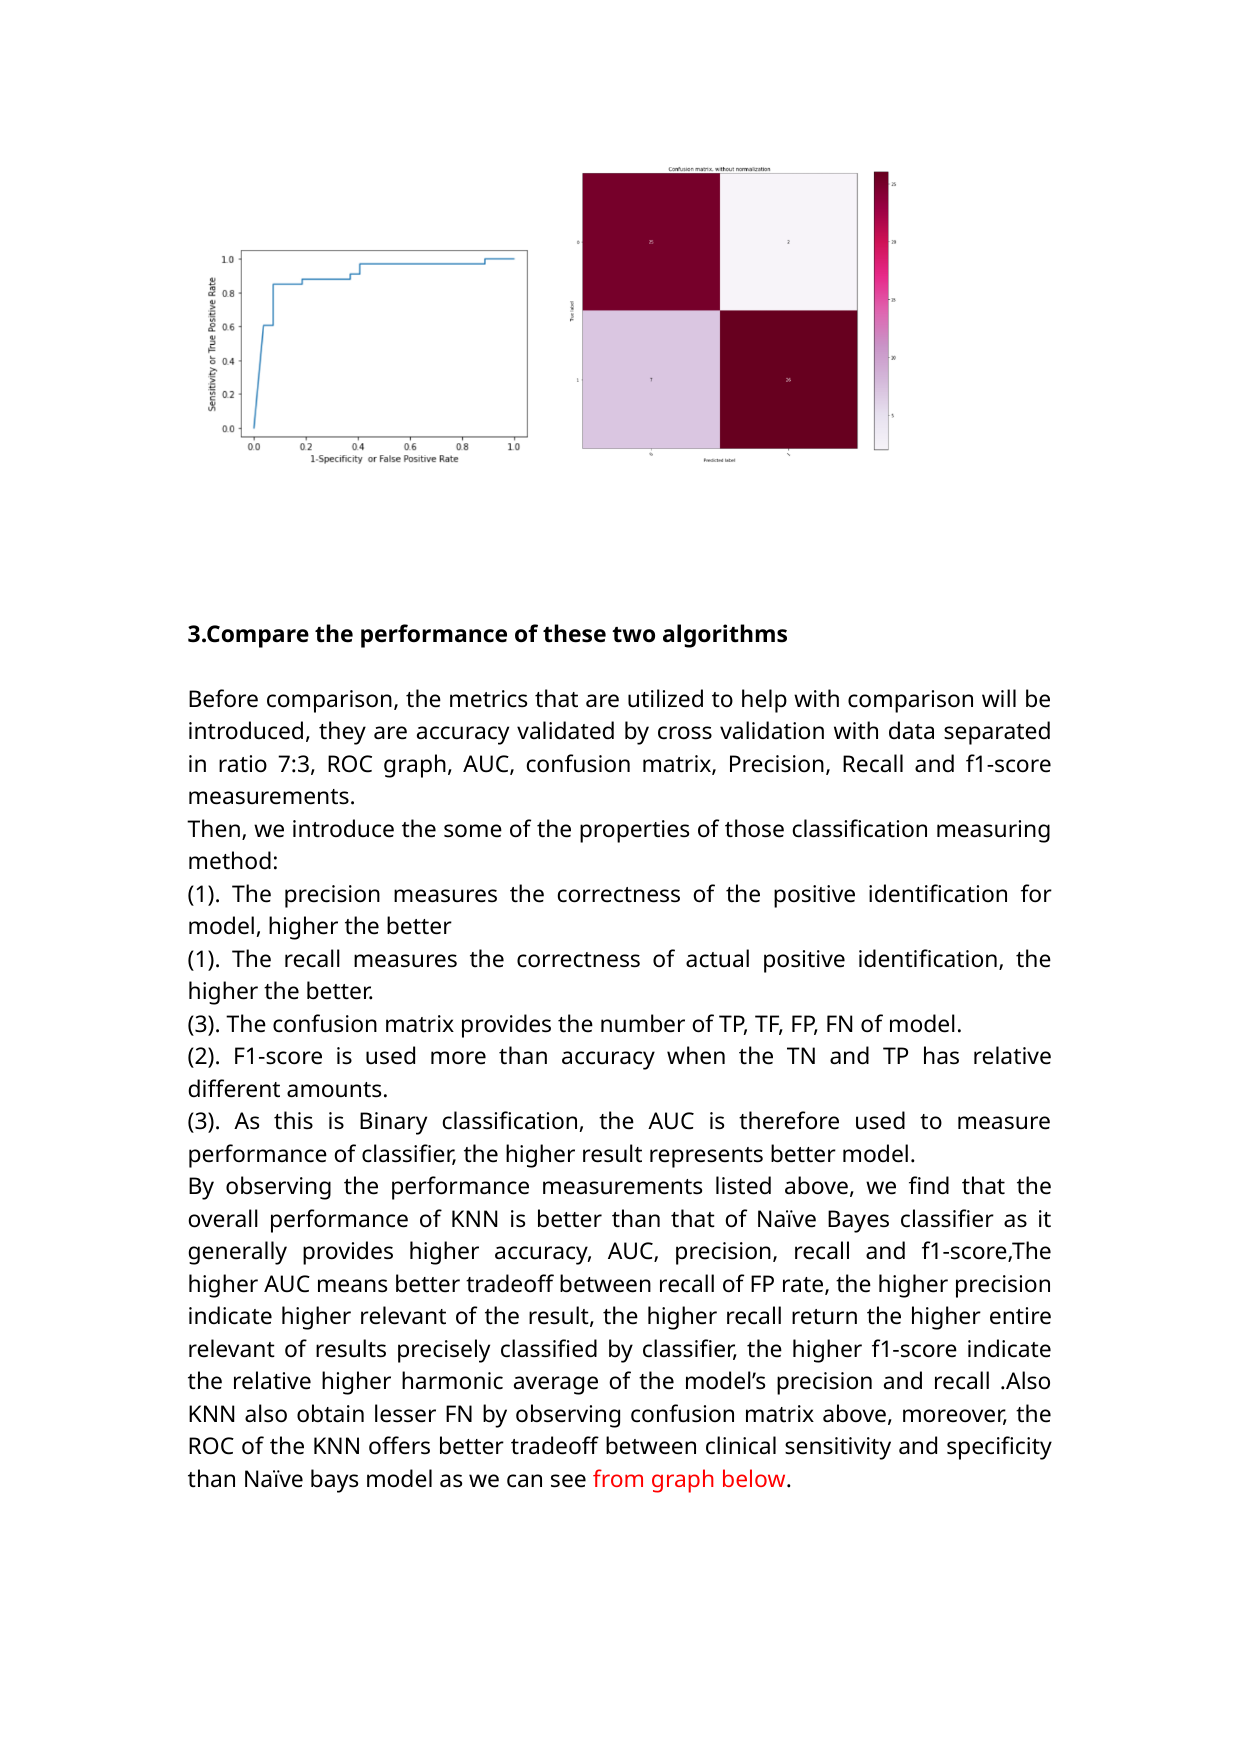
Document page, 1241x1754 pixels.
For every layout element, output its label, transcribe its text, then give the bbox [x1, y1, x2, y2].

text (3). The confusion matrix provides the number of TP, TF, FP, FN of model. [187, 1007, 1053, 1039]
text By observing the performance measurements listed above, we find that the overall performance of KNN is better than that of Naïve Bayes classifier as it generally provides higher accuracy, AUC, precision, recall and f1-score,The higher AUC means better tradeoff between recall of FP rate, the higher precision indicate higher relevant of the result, the higher recall return the higher entire relevant of results precisely classified by classifier, the higher f1-score indicate the relative higher harmonic average of the model’s precision and recall .Also KNN also obtain lesser FN by observing confusion matrix above, moreover, the ROC of the KNN offers better tradeoff between clinical sensitivity and specificity than Naïve bays model as we can see from graph below. [187, 1169, 1053, 1494]
text (2). F1-score is used more than accuracy when the TN and TP has relative different amounts. [187, 1039, 1053, 1104]
text Then, we introduce the some of the properties of those classification measuring method: [187, 812, 1053, 877]
text (3). As this is Binary classification, the AUC is therefore used to measure performance of classifier, the higher result represents better model. [187, 1104, 1053, 1169]
text 3.Compare the performance of these two algorithms [187, 617, 1053, 649]
text (1). The recall measures the correctness of actual positive identification, the higher the better. [187, 942, 1053, 1007]
text Before comparison, the metrics that are utilized to help with comparison will be introduced, they are accuracy validated by cross validation with data separated in ratio 7:3, ROC graph, AUC, confusion matrix, Precision, Recall and f1-score measurements. [187, 682, 1053, 812]
picture [187, 162, 901, 468]
text (1). The precision measures the correctness of the positive identification for model, higher the better [187, 877, 1053, 942]
